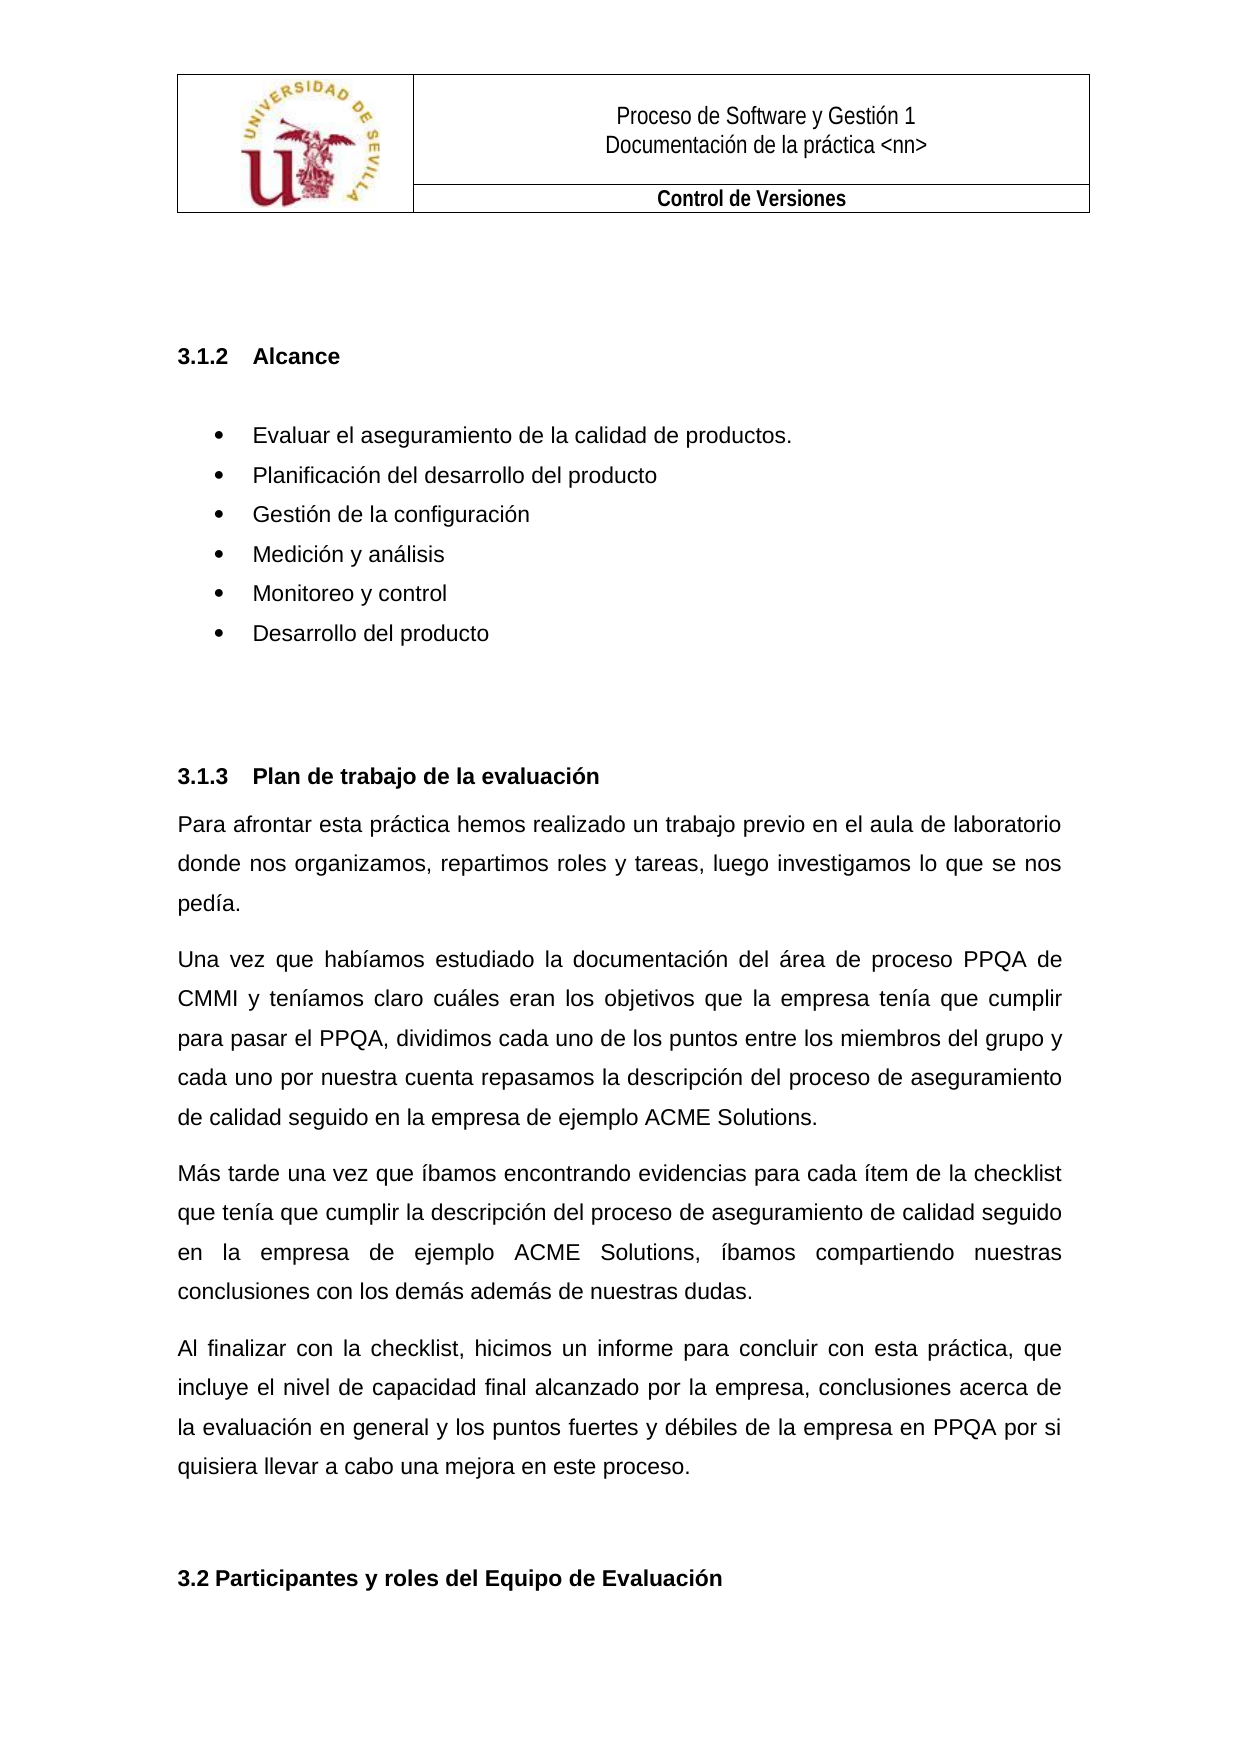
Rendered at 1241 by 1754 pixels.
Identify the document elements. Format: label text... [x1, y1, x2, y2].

list Medición y análisis [215, 541, 1063, 567]
list Plan de trabajo de la evaluación [177, 763, 1063, 789]
list Desarrollo del producto [215, 619, 1063, 646]
text Una vez que habíamos estudiado la documentación del área de proceso PPQA de CMMI y teníamos claro cuáles eran los objetivos que la empresa tenía que cumplir para pasar el PPQA, dividimos cada uno de los puntos entre los miembros del grupo y cada uno por nuestra cuenta repasamos la descripción del proceso de aseguramiento de calidad seguido en la empresa de ejemplo ACME Solutions. [177, 946, 1063, 1130]
text Más tarde una vez que íbamos encontrando evidencias para cada ítem de la checklist que tenía que cumplir la descripción del proceso de aseguramiento de calidad seguido en la empresa de ejemplo ACME Solutions, íbamos compartiendo nuestras conclusiones con los demás además de nuestras dudas. [177, 1160, 1063, 1305]
list Participantes y roles del Equipo de Evaluación [177, 1565, 1063, 1592]
text Para afrontar esta práctica hemos realizado un trabajo previo en el aula de laboratorio donde nos organizamos, repartimos roles y tareas, luego investigamos lo que se nos pedía. [177, 811, 1063, 916]
text Al finalizar con la checklist, hicimos un informe para concluir con esta práctica, que incluye el nivel de capacidad final alcanzado por la empresa, conclusiones acerca de la evaluación en general y los puntos fuertes y débiles de la empresa en PPQA por si quisiera llevar a cabo una mejora en este proceso. [177, 1334, 1063, 1479]
picture [240, 79, 381, 208]
list Gestión de la configuración [215, 501, 1063, 527]
list Monitoreo y control [215, 580, 1063, 606]
list Planificación del desarrollo del producto [215, 462, 1063, 488]
list Alcance [177, 343, 1063, 369]
list Evaluar el aseguramiento de la calidad de productos. [215, 422, 1063, 448]
